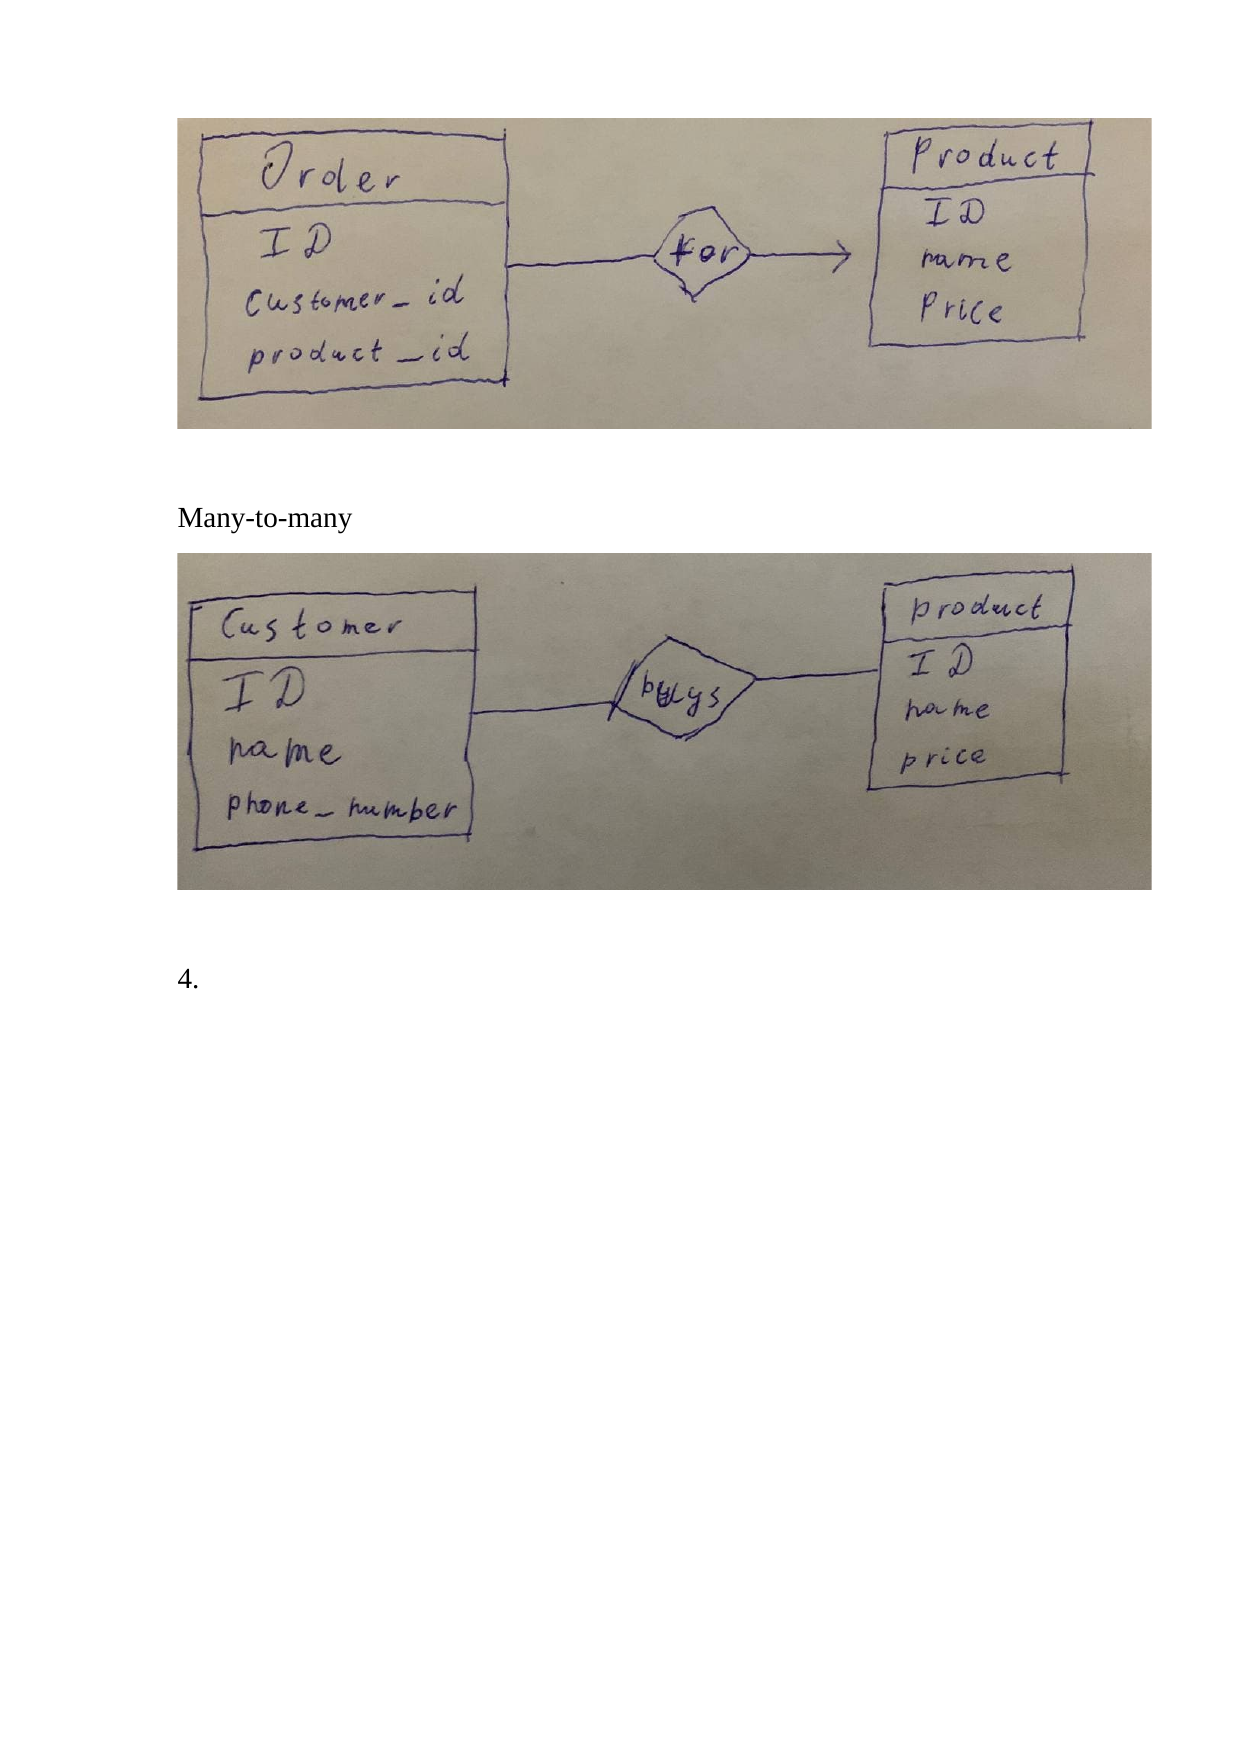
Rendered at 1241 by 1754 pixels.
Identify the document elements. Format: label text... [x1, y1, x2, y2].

picture [177, 118, 1152, 429]
text Many-to-many [177, 500, 1152, 534]
picture [177, 553, 1152, 890]
text 4. [177, 961, 1152, 995]
